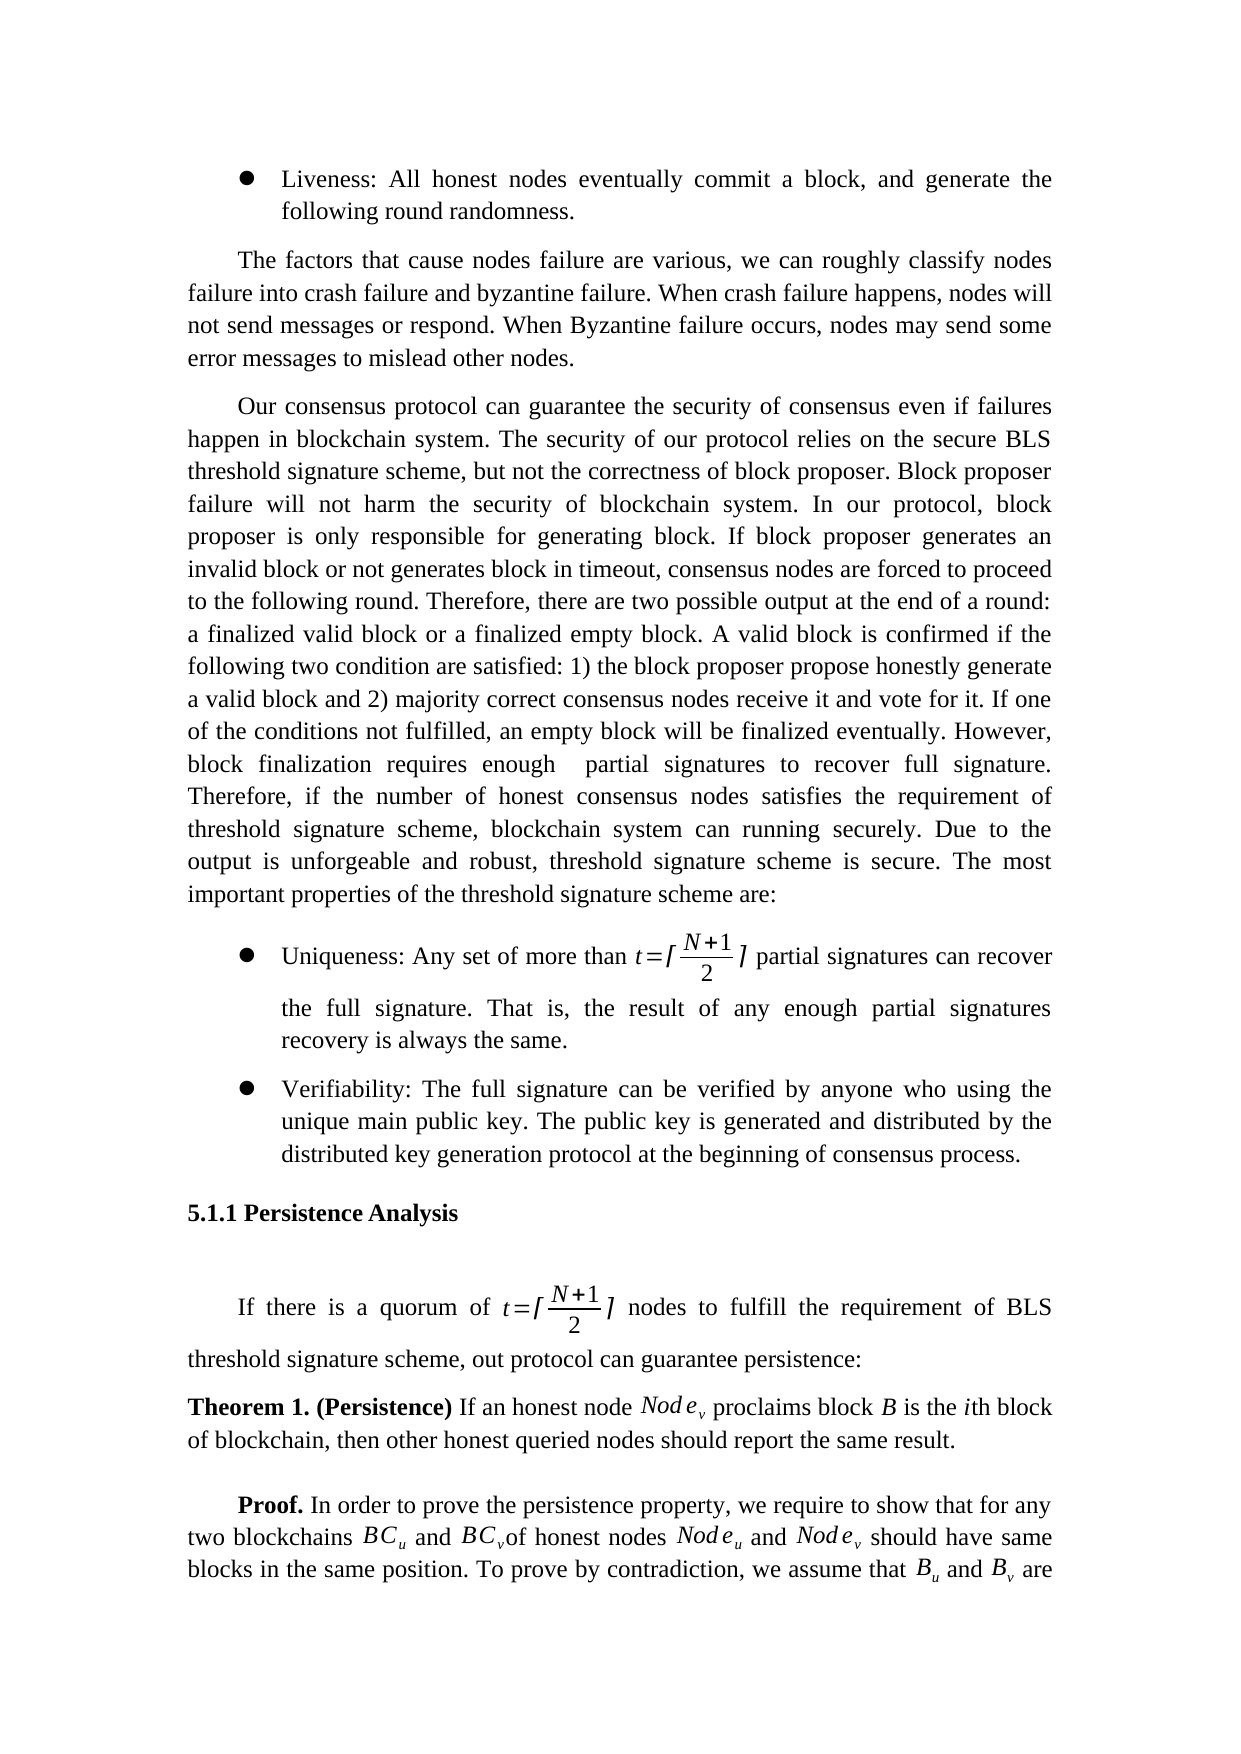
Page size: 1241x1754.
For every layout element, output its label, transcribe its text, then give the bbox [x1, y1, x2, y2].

list Uniqueness: Any set of more than partial signatures can recover the full signature. That is, the result of any enough partial signatures recovery is always the same. [237, 926, 1053, 1056]
list Verifiability: The full signature can be verified by anyone who using the unique main public key. The public key is generated and distributed by the distributed key generation protocol at the beginning of consensus process. [237, 1072, 1053, 1169]
list Liveness: All honest nodes eventually commit a block, and generate the following round randomness. [237, 162, 1053, 227]
subtitle 5.1.1 Persistence Analysis [187, 1197, 1053, 1229]
text If there is a quorum of nodes to fulfill the requirement of BLS threshold signature scheme, out protocol can guarantee persistence: [187, 1277, 1053, 1374]
text Our consensus protocol can guarantee the security of consensus even if failures happen in blockchain system. The security of our protocol relies on the secure BLS threshold signature scheme, but not the correctness of block proposer. Block proposer failure will not harm the security of blockchain system. In our protocol, block proposer is only responsible for generating block. If block proposer generates an invalid block or not generates block in timeout, consensus nodes are forced to proceed to the following round. Therefore, there are two possible output at the end of a round: a finalized valid block or a finalized empty block. A valid block is confirmed if the following two condition are satisfied: 1) the block proposer propose honestly generate a valid block and 2) majority correct consensus nodes receive it and vote for it. If one of the conditions not fulfilled, an empty block will be finalized eventually. However, block finalization requires enough partial signatures to recover full signature. Therefore, if the number of honest consensus nodes satisfies the requirement of threshold signature scheme, blockchain system can running securely. Due to the output is unforgeable and robust, threshold signature scheme is secure. The most important properties of the threshold signature scheme are: [187, 389, 1053, 909]
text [187, 1488, 1053, 1586]
text Theorem 1. (Persistence) If an honest node proclaims block is the th block of blockchain, then other honest queried nodes should report the same result. [187, 1391, 1053, 1456]
text The factors that cause nodes failure are various, we can roughly classify nodes failure into crash failure and byzantine failure. When crash failure happens, nodes will not send messages or respond. When Byzantine failure occurs, nodes may send some error messages to mislead other nodes. [187, 243, 1053, 373]
